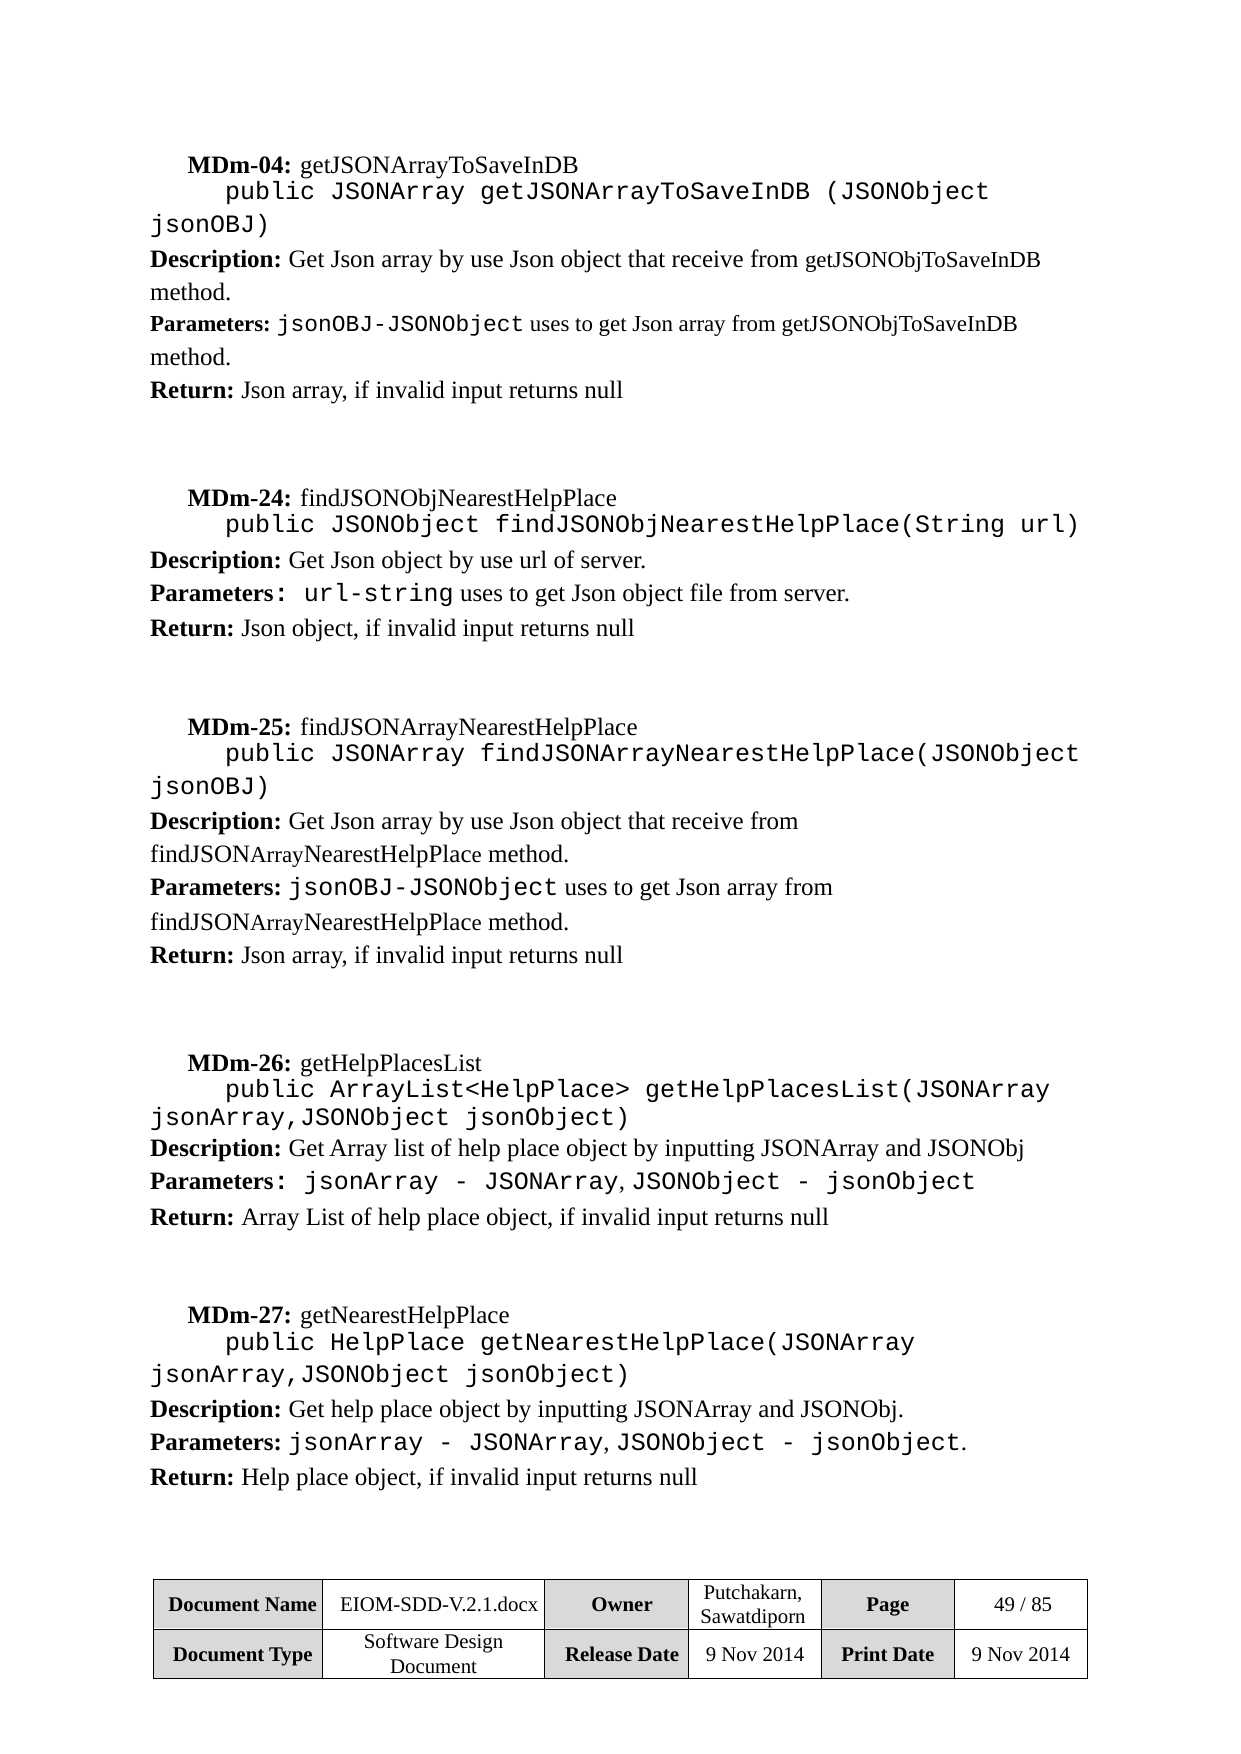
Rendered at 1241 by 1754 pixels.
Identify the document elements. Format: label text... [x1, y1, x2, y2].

text Description: Get help place object by inputting JSONArray and JSONObj. [150, 1394, 1090, 1423]
text Parameters: jsonOBJ-JSONObject uses to get Json array from findJSONArrayNearestHelpPlace method. [150, 872, 1090, 936]
text Parameters: url-string uses to get Json object file from server. [150, 578, 1090, 608]
text Parameters: jsonOBJ-JSONObject uses to get Json array from getJSONObjToSaveInDB method. Return: Json array, if invalid input returns null [150, 310, 1090, 404]
text Description: Get Array list of help place object by inputting JSONArray and JSONObj [150, 1133, 1090, 1162]
text Parameters: jsonArray - JSONArray, JSONObject - jsonObject [150, 1166, 1090, 1197]
text public JSONObject findJSONObjNearestHelpPlace(String url) [150, 512, 1090, 540]
text Parameters: jsonArray - JSONArray, JSONObject - jsonObject. [150, 1427, 1090, 1458]
list findJSONObjNearestHelpPlace [187, 483, 1090, 512]
text public ArrayList<HelpPlace> getHelpPlacesList(JSONArray jsonArray,JSONObject jsonObject) [150, 1077, 1090, 1133]
text Return: Array List of help place object, if invalid input returns null [150, 1202, 1090, 1230]
list getNearestHelpPlace [187, 1300, 1090, 1329]
text Return: Help place object, if invalid input returns null [150, 1462, 1090, 1491]
text Description: Get Json array by use Json object that receive from findJSONArrayNearestHelpPlace method. [150, 806, 1090, 868]
text public JSONArray findJSONArrayNearestHelpPlace(JSONObject jsonOBJ) [150, 741, 1090, 802]
text public JSONArray getJSONArrayToSaveInDB (JSONObject jsonOBJ) [150, 179, 1090, 239]
list getJSONArrayToSaveInDB [187, 150, 1090, 179]
list getHelpPlacesList [187, 1048, 1090, 1077]
text Return: Json array, if invalid input returns null [150, 940, 1090, 969]
text Description: Get Json array by use Json object that receive from getJSONObjToSaveInDB method. [150, 244, 1090, 306]
list findJSONArrayNearestHelpPlace [187, 712, 1090, 741]
text Description: Get Json object by use url of server. [150, 545, 1090, 573]
text public HelpPlace getNearestHelpPlace(JSONArray jsonArray,JSONObject jsonObject) [150, 1329, 1090, 1390]
text Return: Json object, if invalid input returns null [150, 613, 1090, 642]
